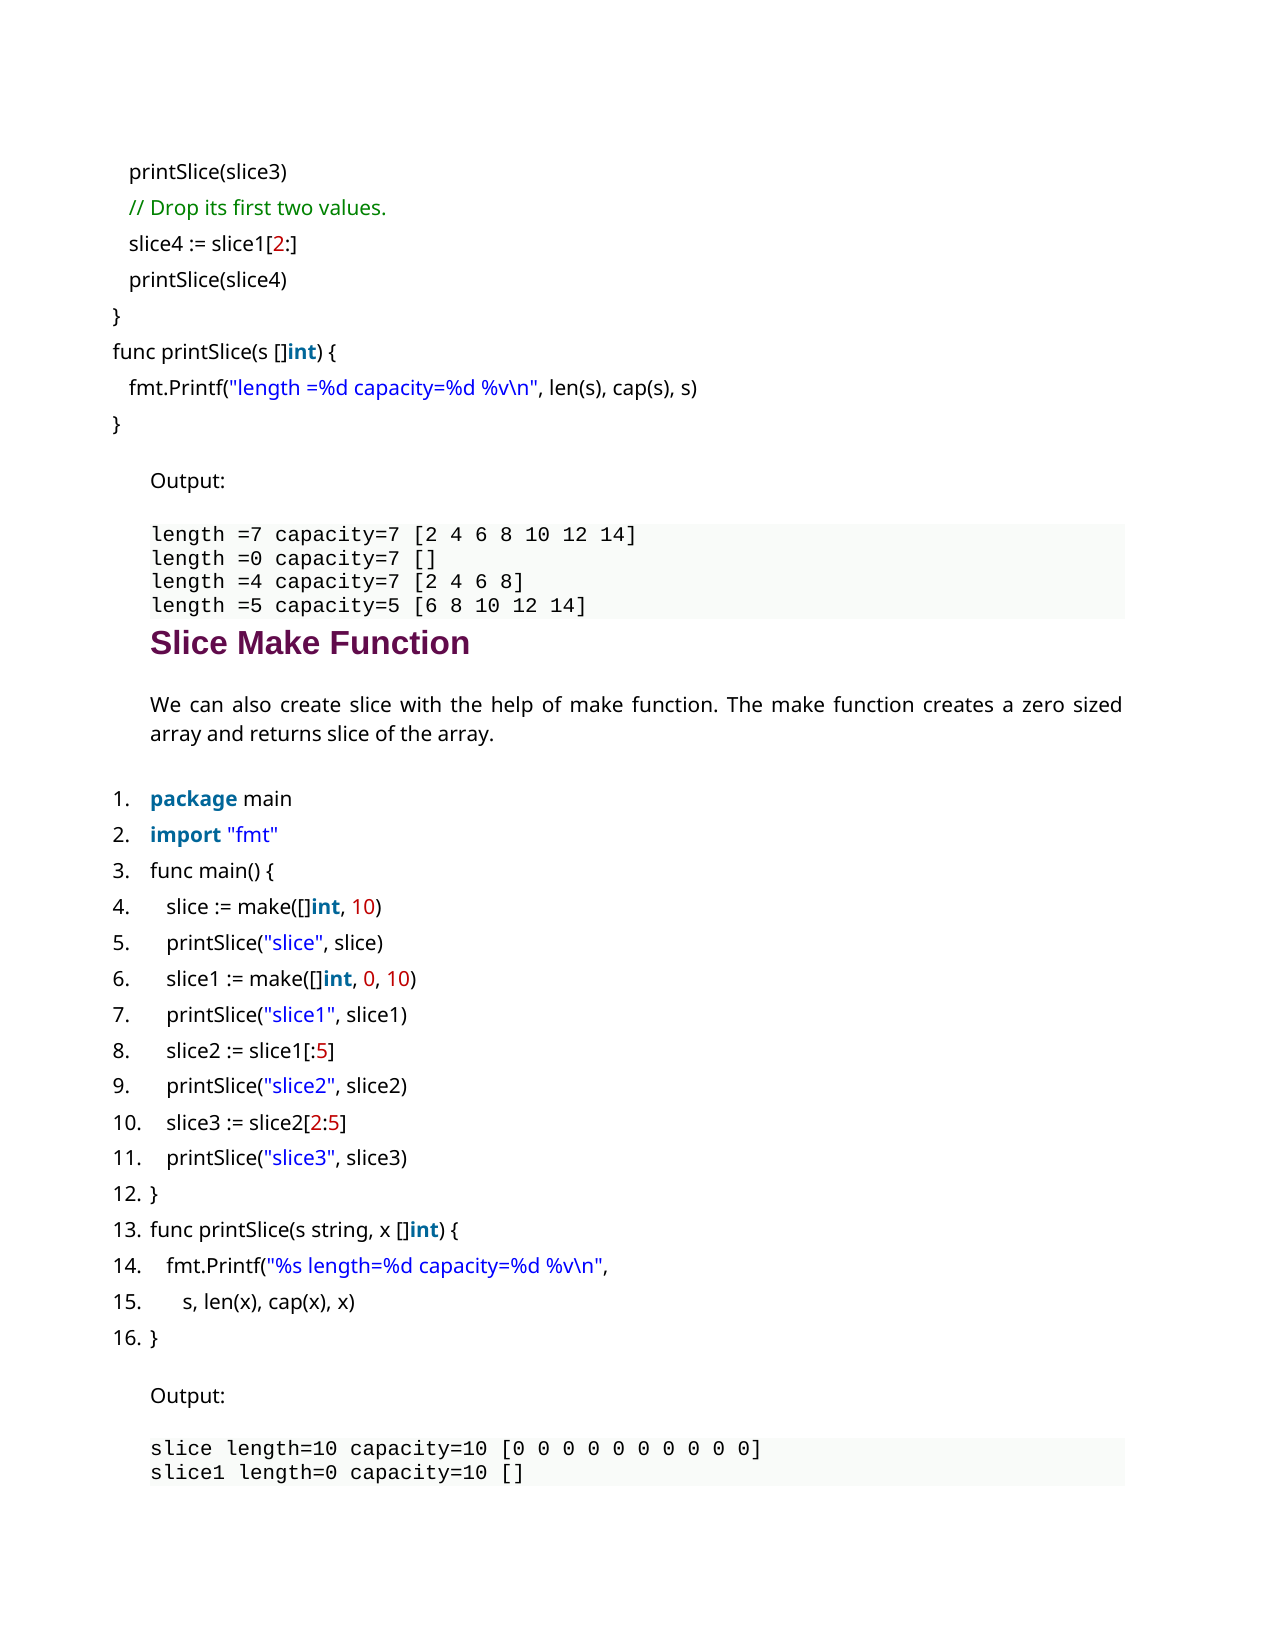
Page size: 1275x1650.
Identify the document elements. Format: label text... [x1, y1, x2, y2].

list fmt.Printf("%s length=%d capacity=%d %v\n", [112, 1244, 1125, 1280]
list s, len(x), cap(x), x) [112, 1280, 1125, 1316]
text slice4 := slice1[2:] [112, 222, 1125, 258]
text Output: [150, 467, 1125, 495]
text printSlice(slice3) [112, 150, 1125, 186]
list } [112, 1316, 1125, 1352]
text printSlice(slice4) [112, 258, 1125, 294]
list slice := make([]int, 10) [112, 884, 1125, 920]
list slice1 := make([]int, 0, 10) [112, 956, 1125, 992]
list package main [112, 777, 1125, 813]
list printSlice("slice", slice) [112, 920, 1125, 956]
list slice3 := slice2[2:5] [112, 1100, 1125, 1136]
list printSlice("slice1", slice1) [112, 992, 1125, 1028]
list printSlice("slice2", slice2) [112, 1064, 1125, 1100]
list func main() { [112, 848, 1125, 884]
text // Drop its first two values. [112, 186, 1125, 222]
text slice1 length=0 capacity=10 [] [150, 1462, 1125, 1486]
text fmt.Printf("length =%d capacity=%d %v\n", len(s), cap(s), s) [112, 366, 1125, 402]
list } [112, 1172, 1125, 1208]
list func printSlice(s string, x []int) { [112, 1208, 1125, 1244]
text length =4 capacity=7 [2 4 6 8] [150, 572, 1125, 595]
text Output: [150, 1381, 1125, 1409]
list import "fmt" [112, 813, 1125, 848]
text length =5 capacity=5 [6 8 10 12 14] [150, 595, 1125, 619]
text } [112, 294, 1125, 330]
list slice2 := slice1[:5] [112, 1028, 1125, 1064]
text } [112, 402, 1125, 437]
text length =7 capacity=7 [2 4 6 8 10 12 14] [150, 524, 1125, 548]
subtitle Slice Make Function [150, 623, 1125, 661]
list printSlice("slice3", slice3) [112, 1136, 1125, 1172]
text slice length=10 capacity=10 [0 0 0 0 0 0 0 0 0 0] [150, 1438, 1125, 1462]
text We can also create slice with the help of make function. The make function creates a zero sized array and returns slice of the array. [150, 691, 1125, 747]
text func printSlice(s []int) { [112, 330, 1125, 366]
text length =0 capacity=7 [] [150, 548, 1125, 572]
